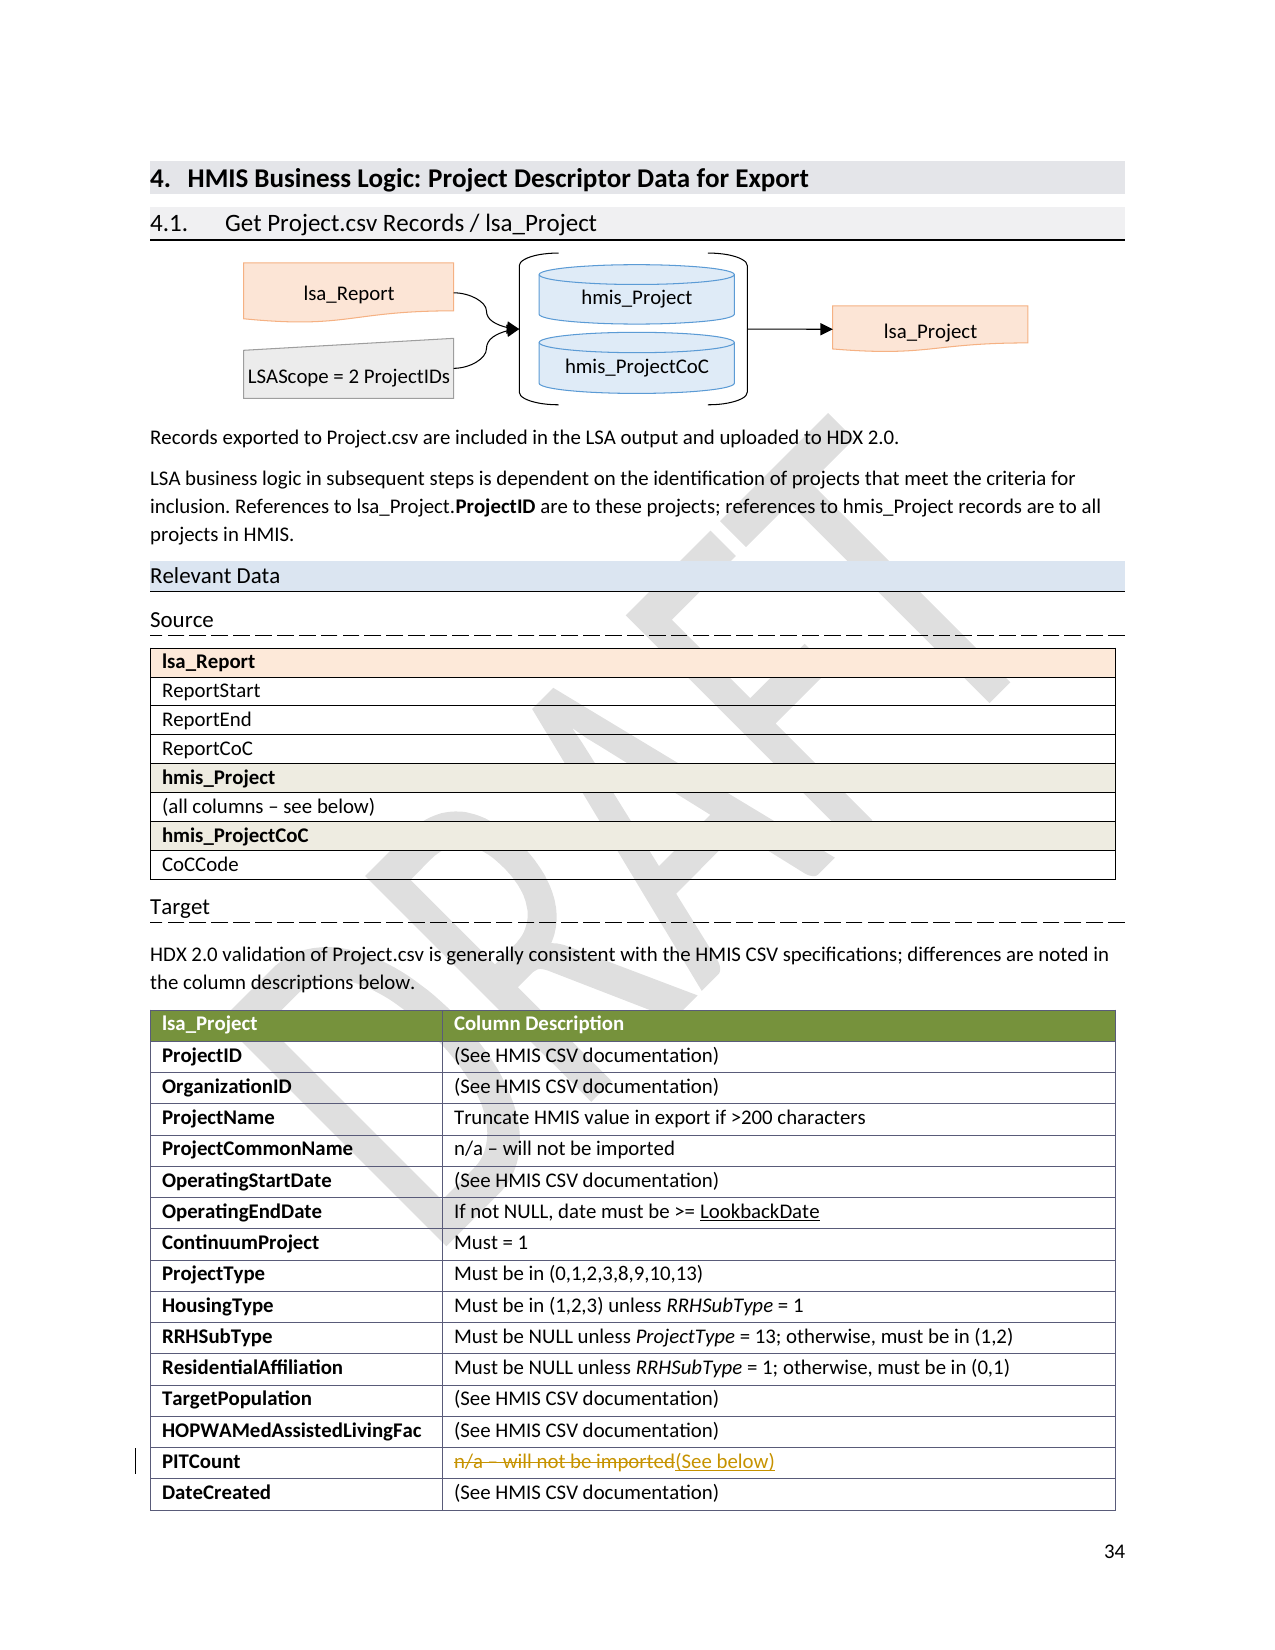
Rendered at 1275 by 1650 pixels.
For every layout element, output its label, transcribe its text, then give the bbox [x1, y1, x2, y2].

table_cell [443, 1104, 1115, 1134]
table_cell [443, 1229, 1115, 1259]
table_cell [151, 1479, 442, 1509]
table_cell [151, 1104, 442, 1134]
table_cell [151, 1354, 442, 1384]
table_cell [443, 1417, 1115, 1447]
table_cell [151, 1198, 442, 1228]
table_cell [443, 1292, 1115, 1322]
text Records exported to Project.csv are included in the LSA output and uploaded to HDX 2.0. [150, 424, 1125, 450]
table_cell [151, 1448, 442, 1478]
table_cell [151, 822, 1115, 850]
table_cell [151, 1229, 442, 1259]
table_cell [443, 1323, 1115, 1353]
subtitle Source [150, 605, 1125, 636]
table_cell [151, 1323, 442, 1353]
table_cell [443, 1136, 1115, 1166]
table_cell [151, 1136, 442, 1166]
subtitle HMIS Business Logic: Project Descriptor Data for Export [150, 161, 1125, 194]
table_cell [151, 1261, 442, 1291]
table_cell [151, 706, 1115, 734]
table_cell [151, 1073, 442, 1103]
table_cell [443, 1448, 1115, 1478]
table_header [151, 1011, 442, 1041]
text HDX 2.0 validation of Project.csv is generally consistent with the HMIS CSV specifications; differences are noted in the column descriptions below. [150, 941, 1125, 994]
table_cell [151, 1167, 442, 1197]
subtitle Get Project.csv Records / lsa_Project [150, 207, 1125, 239]
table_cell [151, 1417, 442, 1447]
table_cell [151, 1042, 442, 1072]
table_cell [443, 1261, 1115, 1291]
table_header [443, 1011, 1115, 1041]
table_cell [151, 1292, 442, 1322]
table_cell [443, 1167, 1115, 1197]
subtitle Relevant Data [150, 561, 1125, 591]
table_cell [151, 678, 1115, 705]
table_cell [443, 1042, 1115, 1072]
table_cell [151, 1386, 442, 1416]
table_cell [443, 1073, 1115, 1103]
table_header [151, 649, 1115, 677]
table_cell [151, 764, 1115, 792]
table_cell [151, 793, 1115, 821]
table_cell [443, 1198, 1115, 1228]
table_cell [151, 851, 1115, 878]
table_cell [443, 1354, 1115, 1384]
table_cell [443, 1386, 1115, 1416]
subtitle Target [150, 892, 1125, 923]
text LSA business logic in subsequent steps is dependent on the identification of projects that meet the criteria for inclusion. References to lsa_Project.ProjectID are to these projects; references to hmis_Project records are to all projects in HMIS. [150, 465, 1125, 546]
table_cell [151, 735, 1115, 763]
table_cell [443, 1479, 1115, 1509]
